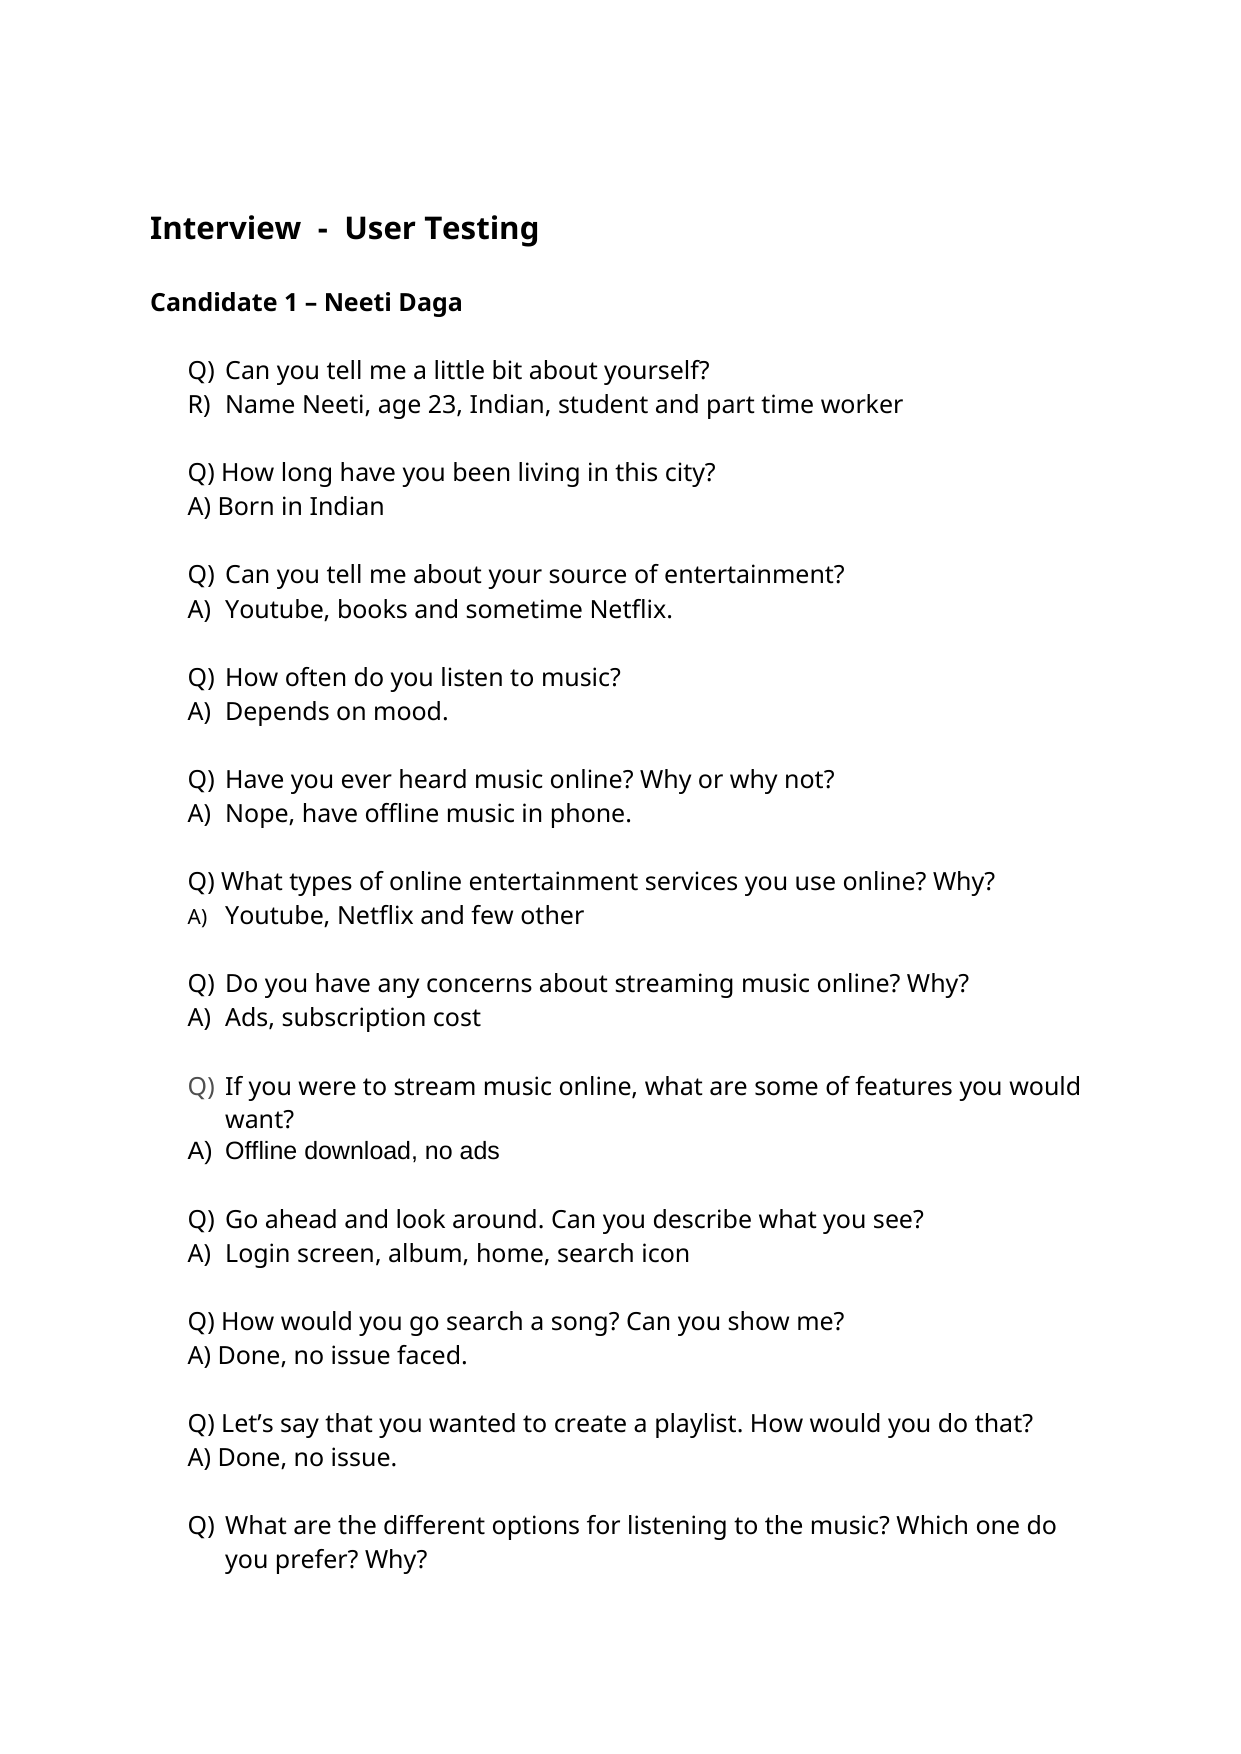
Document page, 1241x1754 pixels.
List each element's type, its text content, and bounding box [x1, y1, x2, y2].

list Login screen, album, home, search icon [187, 1235, 1090, 1269]
list Can you tell me about your source of entertainment? [187, 557, 1090, 591]
list Nope, have offline music in phone. [187, 796, 1090, 830]
list Offline download, no ads [187, 1136, 1090, 1165]
list Youtube, Netflix and few other [187, 898, 1090, 932]
list Can you tell me a little bit about yourself? [187, 353, 1090, 387]
text A) Done, no issue. [150, 1440, 1090, 1474]
text Interview - User Testing [150, 206, 1090, 249]
list Go ahead and look around. Can you describe what you see? [187, 1201, 1090, 1235]
text Q) How long have you been living in this city? [150, 455, 1090, 489]
text Q) Let’s say that you wanted to create a playlist. How would you do that? [150, 1406, 1090, 1440]
list If you were to stream music online, what are some of features you would want? [187, 1068, 1090, 1136]
list Have you ever heard music online? Why or why not? [187, 762, 1090, 796]
text Q) What types of online entertainment services you use online? Why? [187, 830, 1090, 898]
text A) Done, no issue faced. [150, 1338, 1090, 1372]
list How often do you listen to music? [187, 659, 1090, 693]
list Do you have any concerns about streaming music online? Why? [187, 966, 1090, 1000]
list Depends on mood. [187, 693, 1090, 727]
text Candidate 1 – Neeti Daga [150, 285, 1090, 319]
text A) Born in Indian [150, 489, 1090, 523]
text Q) How would you go search a song? Can you show me? [150, 1303, 1090, 1338]
list Youtube, books and sometime Netflix. [187, 591, 1090, 625]
list Name Neeti, age 23, Indian, student and part time worker [187, 387, 1090, 421]
list Ads, subscription cost [187, 1000, 1090, 1034]
list What are the different options for listening to the music? Which one do you prefer? Why? [187, 1508, 1090, 1576]
